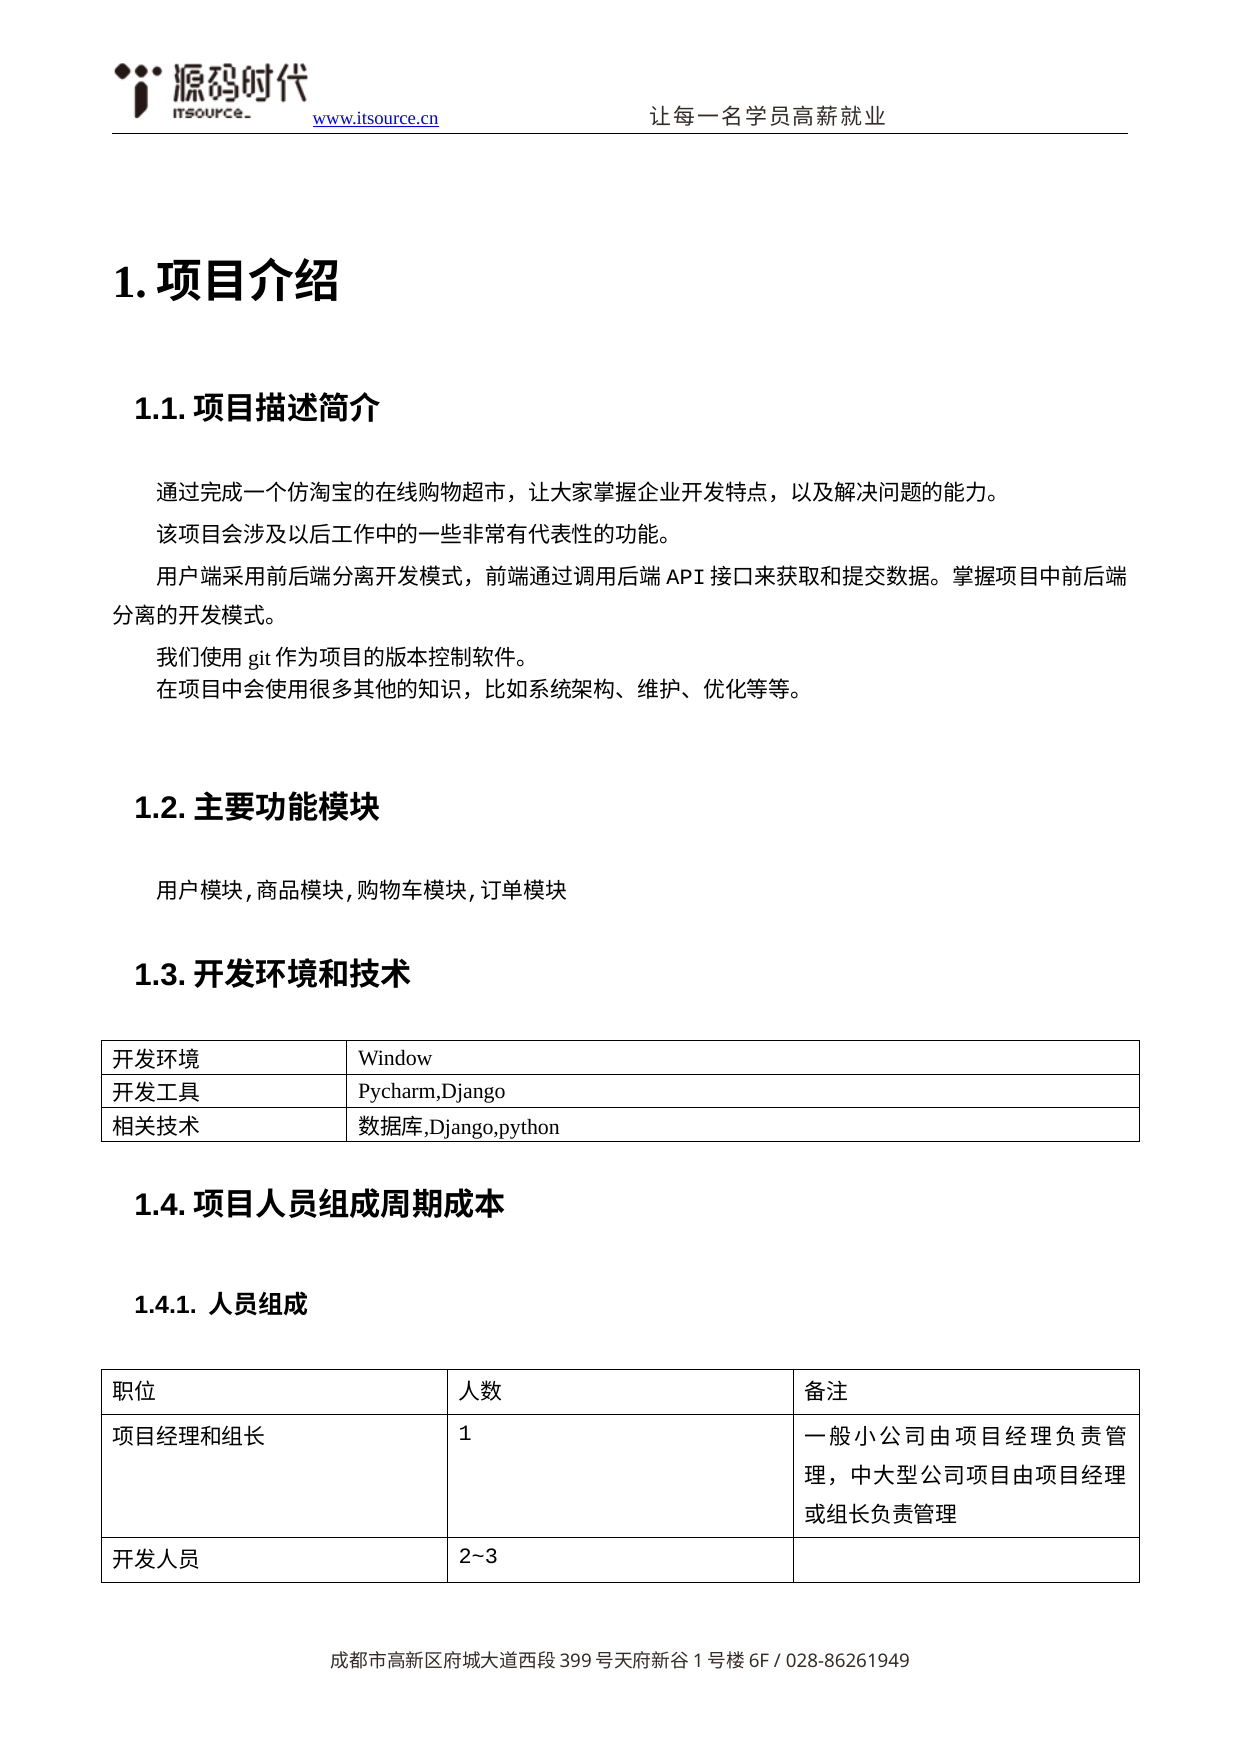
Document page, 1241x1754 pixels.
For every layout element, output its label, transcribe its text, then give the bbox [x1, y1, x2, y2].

table_header 备注 [794, 1370, 1139, 1414]
table_cell [794, 1538, 1139, 1582]
text 在项目中会使用很多其他的知识，比如系统架构、维护、优化等等。 [112, 672, 1128, 704]
text 用户端采用前后端分离开发模式，前端通过调用后端API接口来获取和提交数据。掌握项目中前后端分离的开发模式。 [112, 558, 1128, 630]
table_cell 一般小公司由项目经理负责管理，中大型公司项目由项目经理或组长负责管理 [794, 1415, 1139, 1537]
table_header 开发环境 [102, 1041, 346, 1074]
table_cell Pycharm,Django [347, 1075, 1139, 1107]
subtitle 项目介绍 [112, 228, 1128, 326]
text 该项目会涉及以后工作中的一些非常有代表性的功能。 [112, 517, 1128, 549]
table_header Window [347, 1041, 1139, 1074]
text 项目人员组成周期成本 [134, 1169, 1106, 1234]
text 项目描述简介 [134, 373, 1106, 438]
table_cell 数据库,Django,python [347, 1108, 1139, 1141]
text 人员组成 [134, 1270, 1106, 1335]
table_cell 相关技术 [102, 1108, 346, 1141]
table_cell 开发工具 [102, 1075, 346, 1107]
table_cell 开发人员 [102, 1538, 447, 1582]
text 我们使用git作为项目的版本控制软件。 [112, 639, 1128, 672]
text 主要功能模块 [134, 772, 1106, 837]
table_cell 项目经理和组长 [102, 1415, 447, 1537]
text 开发环境和技术 [134, 939, 1106, 1004]
text 用户模块,商品模块,购物车模块,订单模块 [112, 873, 1128, 906]
table_header 人数 [448, 1370, 793, 1414]
table_header 职位 [102, 1370, 447, 1414]
table_cell 2~3 [448, 1538, 793, 1582]
picture [112, 59, 313, 125]
table_cell 1 [448, 1415, 793, 1537]
text 通过完成一个仿淘宝的在线购物超市，让大家掌握企业开发特点，以及解决问题的能力。 [112, 474, 1128, 507]
